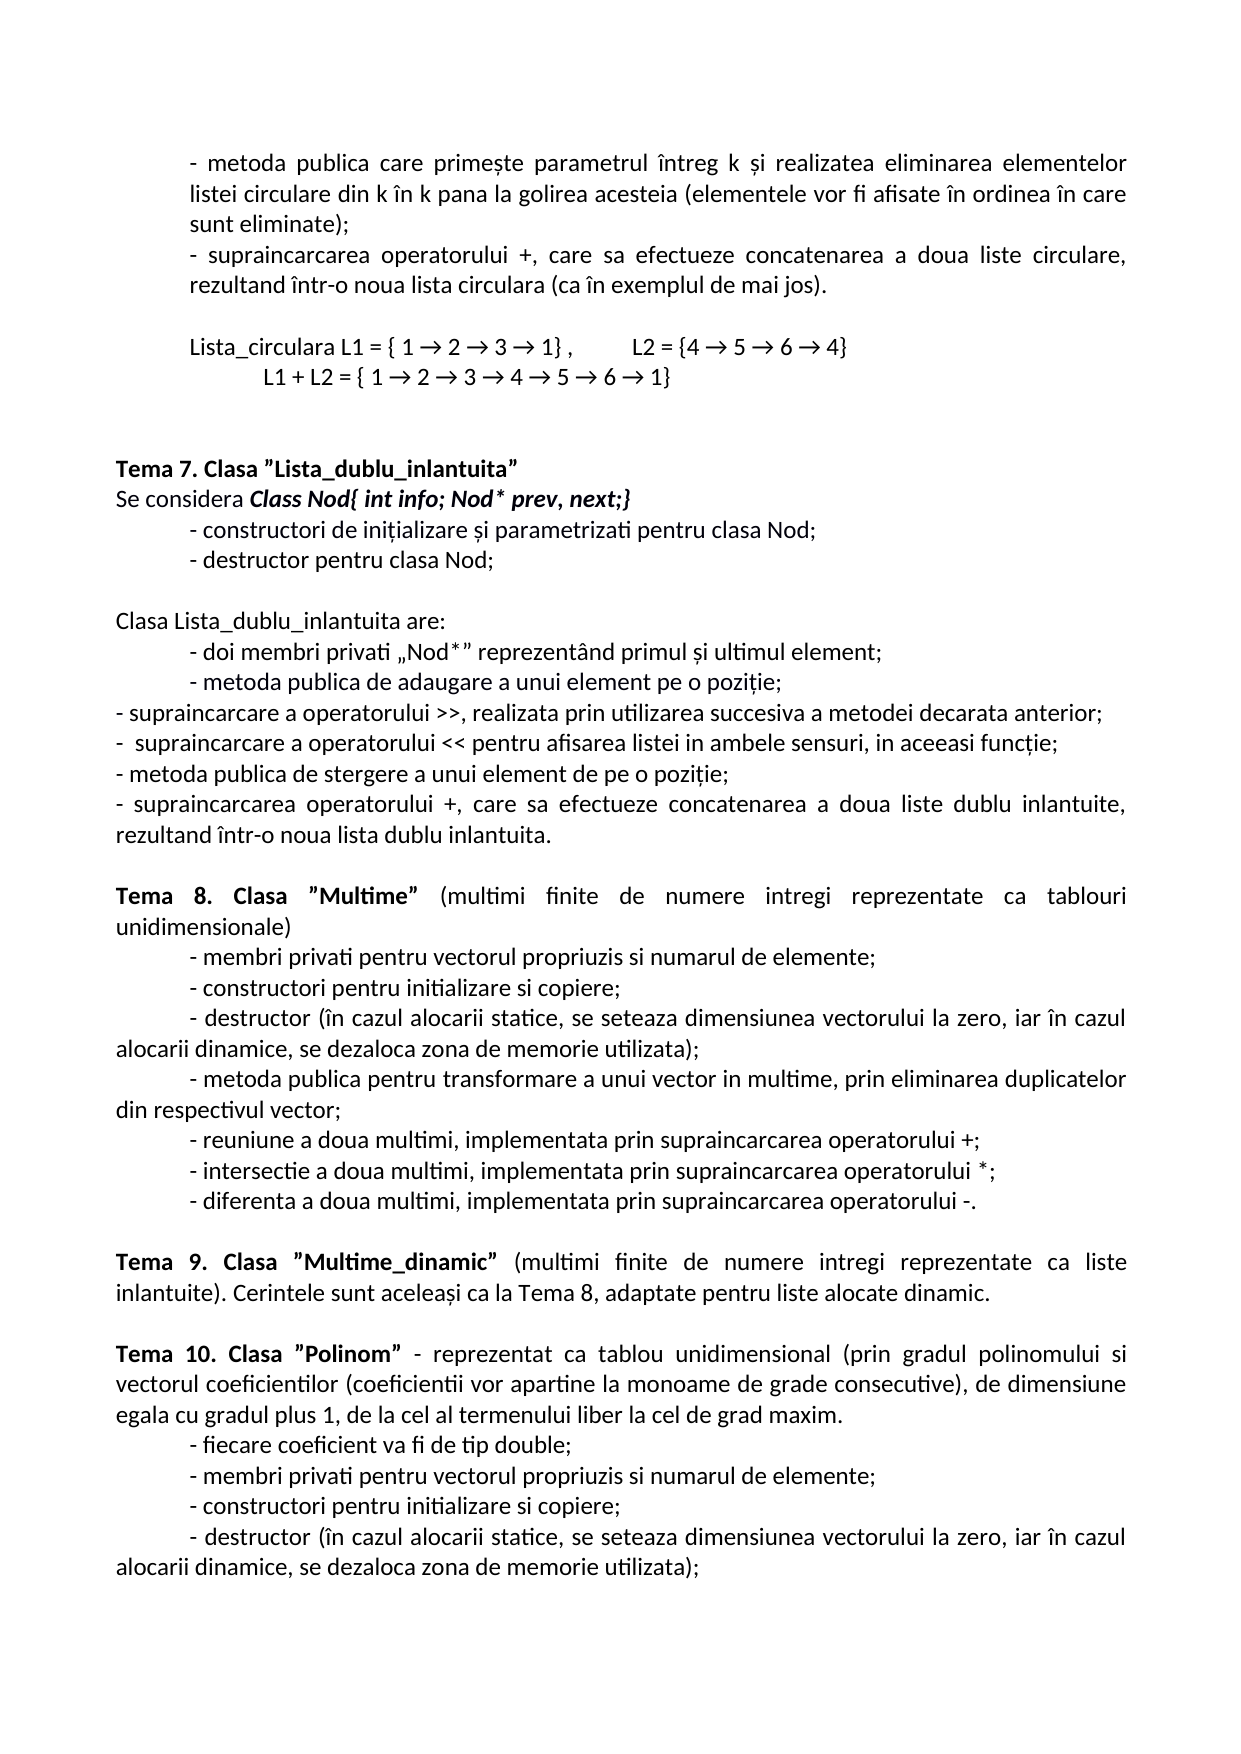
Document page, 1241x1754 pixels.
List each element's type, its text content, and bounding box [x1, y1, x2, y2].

text - destructor (în cazul alocarii statice, se seteaza dimensiunea vectorului la zero, iar în cazul alocarii dinamice, se dezaloca zona de memorie utilizata); [116, 1002, 1128, 1063]
text - metoda publica care primește parametrul întreg k și realizatea eliminarea elementelor listei circulare din k în k pana la golirea acesteia (elementele vor fi afisate în ordinea în care sunt eliminate); [189, 148, 1128, 239]
text L1 + L2 = { 1 → 2 → 3 → 4 → 5 → 6 → 1} [189, 361, 1128, 392]
text - metoda publica pentru transformare a unui vector in multime, prin eliminarea duplicatelor din respectivul vector; [116, 1063, 1128, 1124]
text - metoda publica de adaugare a unui element pe o poziție; [116, 666, 1128, 697]
text - constructori pentru initializare si copiere; [116, 1491, 1128, 1521]
text Tema 10. Clasa ”Polinom” - reprezentat ca tablou unidimensional (prin gradul polinomului si vectorul coeficientilor (coeficientii vor apartine la monoame de grade consecutive), de dimensiune egala cu gradul plus 1, de la cel al termenului liber la cel de grad maxim. [116, 1338, 1128, 1429]
text Tema 7. Clasa ”Lista_dublu_inlantuita” [116, 453, 1128, 483]
text Clasa Lista_dublu_inlantuita are: [116, 605, 1128, 636]
text Tema 9. Clasa ”Multime_dinamic” (multimi finite de numere intregi reprezentate ca liste inlantuite). Cerintele sunt aceleași ca la Tema 8, adaptate pentru liste alocate dinamic. [116, 1246, 1128, 1307]
text - doi membri privati „Nod*” reprezentând primul și ultimul element; [116, 636, 1128, 666]
text - membri privati pentru vectorul propriuzis si numarul de elemente; [116, 1460, 1128, 1491]
text - destructor pentru clasa Nod; [116, 544, 1128, 575]
text - intersectie a doua multimi, implementata prin supraincarcarea operatorului *; [116, 1155, 1128, 1185]
text Se considera Class Nod{ int info; Nod* prev, next;} [116, 483, 1128, 514]
text Tema 8. Clasa ”Multime” (multimi finite de numere intregi reprezentate ca tablouri unidimensionale) [116, 880, 1128, 941]
text - reuniune a doua multimi, implementata prin supraincarcarea operatorului +; [116, 1124, 1128, 1155]
text - supraincarcarea operatorului +, care sa efectueze concatenarea a doua liste dublu inlantuite, rezultand într-o noua lista dublu inlantuita. [116, 788, 1128, 849]
text - fiecare coeficient va fi de tip double; [116, 1429, 1128, 1460]
text - supraincarcare a operatorului >>, realizata prin utilizarea succesiva a metodei decarata anterior; [116, 697, 1128, 727]
text - diferenta a doua multimi, implementata prin supraincarcarea operatorului -. [116, 1185, 1128, 1216]
text - supraincarcare a operatorului << pentru afisarea listei in ambele sensuri, in aceeasi funcție; [116, 727, 1128, 758]
text - membri privati pentru vectorul propriuzis si numarul de elemente; [116, 941, 1128, 972]
text - supraincarcarea operatorului +, care sa efectueze concatenarea a doua liste circulare, rezultand într-o noua lista circulara (ca în exemplul de mai jos). [189, 239, 1128, 300]
text - constructori pentru initializare si copiere; [116, 972, 1128, 1002]
text - destructor (în cazul alocarii statice, se seteaza dimensiunea vectorului la zero, iar în cazul alocarii dinamice, se dezaloca zona de memorie utilizata); [116, 1521, 1128, 1582]
text - metoda publica de stergere a unui element de pe o poziție; [116, 758, 1128, 788]
text Lista_circulara L1 = { 1 → 2 → 3 → 1} , L2 = {4 → 5 → 6 → 4} [189, 331, 1128, 361]
text - constructori de inițializare și parametrizati pentru clasa Nod; [116, 514, 1128, 544]
